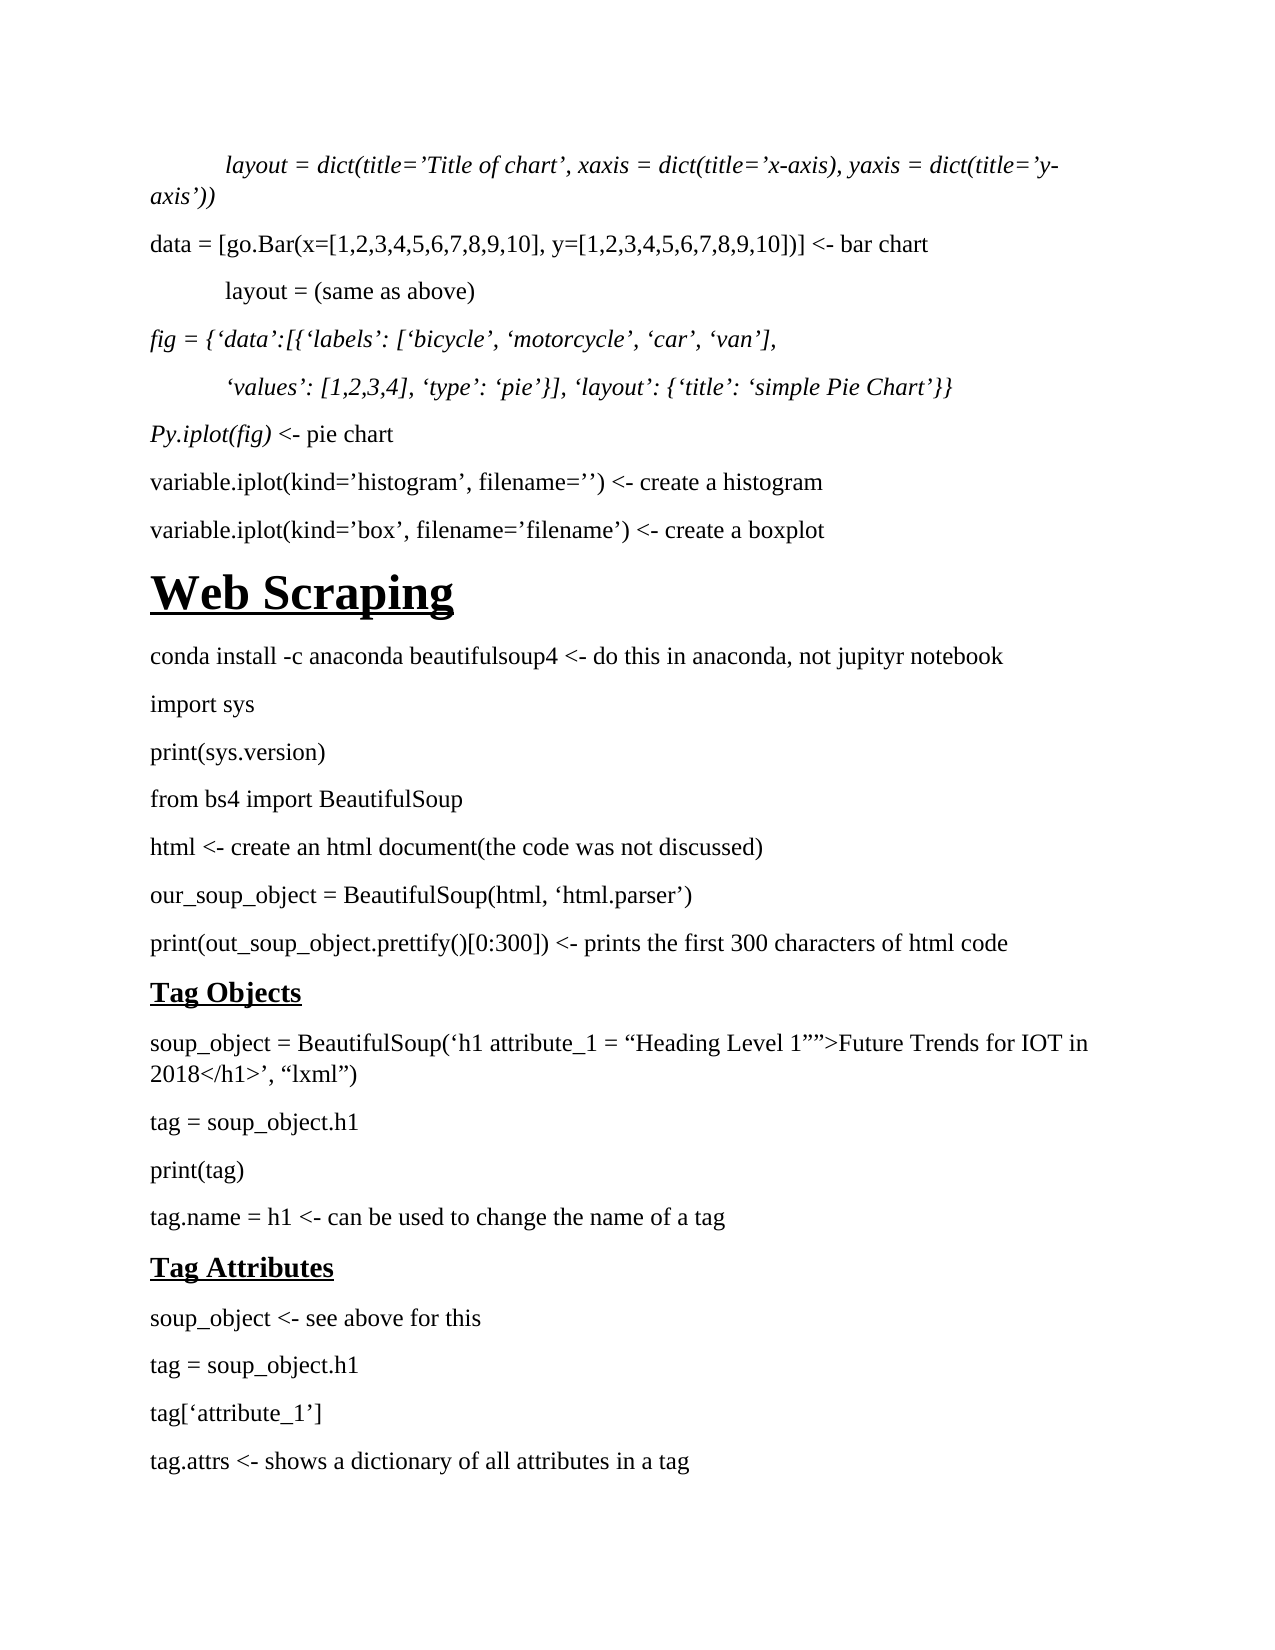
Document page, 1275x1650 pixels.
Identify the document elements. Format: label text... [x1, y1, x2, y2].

text soup_object = BeautifulSoup(‘h1 attribute_1 = “Heading Level 1””>Future Trends for IOT in 2018</h1>’, “lxml”) [150, 1028, 1125, 1088]
text print(sys.version) [150, 737, 1125, 766]
text from bs4 import BeautifulSoup [150, 784, 1125, 813]
text variable.iplot(kind=’box’, filename=’filename’) <- create a boxplot [150, 515, 1125, 544]
text layout = (same as above) [150, 276, 1125, 305]
text import sys [150, 689, 1125, 718]
text layout = dict(title=’Title of chart’, xaxis = dict(title=’x-axis), yaxis = dict(title=’y-axis’)) [150, 150, 1125, 210]
text tag = soup_object.h1 [150, 1351, 1125, 1379]
text ‘values’: [1,2,3,4], ‘type’: ‘pie’}], ‘layout’: {‘title’: ‘simple Pie Chart’}} [150, 372, 1125, 401]
text tag.name = h1 <- can be used to change the name of a tag [150, 1202, 1125, 1231]
text tag[‘attribute_1’] [150, 1398, 1125, 1427]
text tag.attrs <- shows a dictionary of all attributes in a tag [150, 1446, 1125, 1475]
text Py.iplot(fig) <- pie chart [150, 419, 1125, 448]
text print(out_soup_object.prettify()[0:300]) <- prints the first 300 characters of html code [150, 928, 1125, 956]
text html <- create an html document(the code was not discussed) [150, 832, 1125, 861]
text print(tag) [150, 1155, 1125, 1183]
text fig = {‘data’:[{‘labels’: [‘bicycle’, ‘motorcycle’, ‘car’, ‘van’], [150, 324, 1125, 353]
text Tag Attributes [150, 1250, 1125, 1284]
text conda install -c anaconda beautifulsoup4 <- do this in anaconda, not jupityr notebook [150, 641, 1125, 670]
text Tag Objects [150, 975, 1125, 1009]
text our_soup_object = BeautifulSoup(html, ‘html.parser’) [150, 880, 1125, 909]
text soup_object <- see above for this [150, 1303, 1125, 1332]
text data = [go.Bar(x=[1,2,3,4,5,6,7,8,9,10], y=[1,2,3,4,5,6,7,8,9,10])] <- bar chart [150, 229, 1125, 257]
text tag = soup_object.h1 [150, 1107, 1125, 1136]
text Web Scraping [150, 563, 1125, 620]
text variable.iplot(kind=’histogram’, filename=’’) <- create a histogram [150, 467, 1125, 496]
